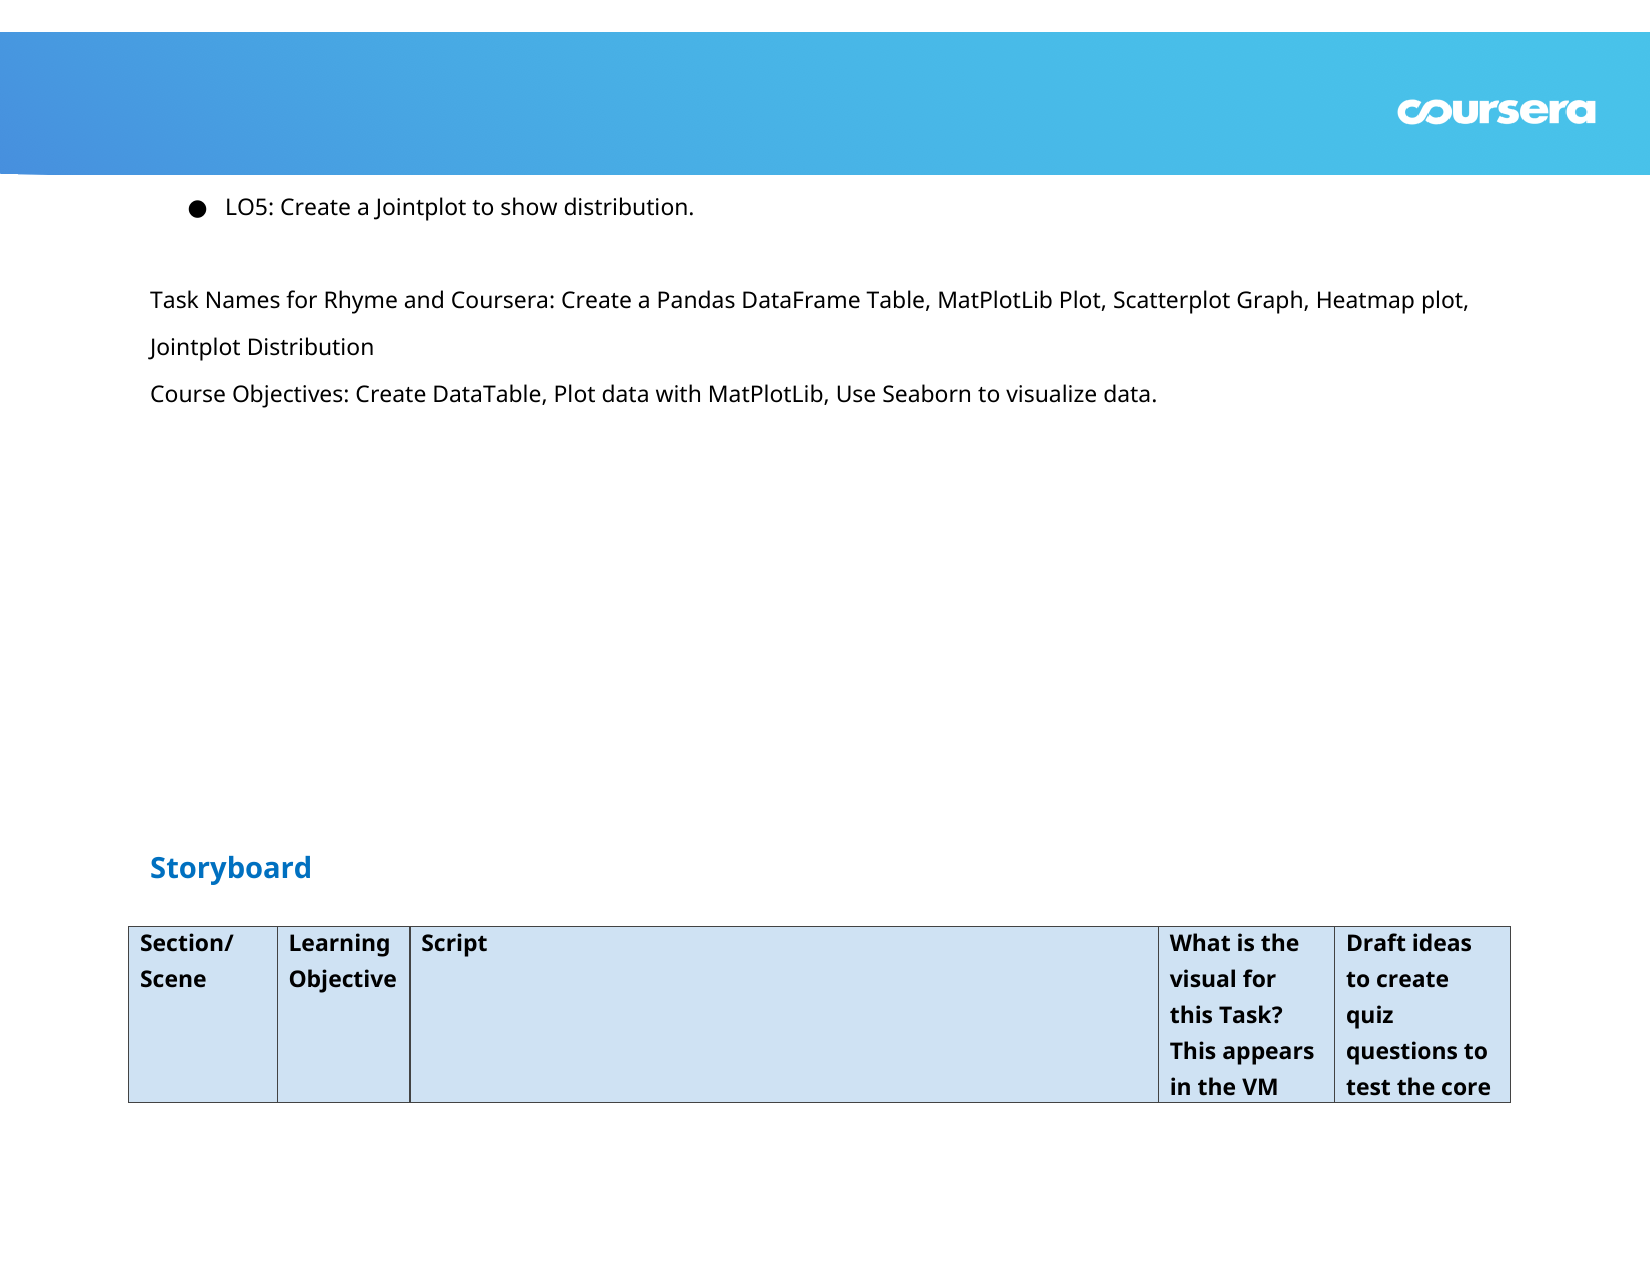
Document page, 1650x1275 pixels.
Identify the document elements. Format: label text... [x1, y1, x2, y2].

text Course Objectives: Create DataTable, Plot data with MatPlotLib, Use Seaborn to visualize data. [150, 378, 1500, 409]
table_header What is the visual for this Task? This appears in the VM instance [1159, 927, 1334, 1102]
table_header Learning Objective [278, 927, 409, 1102]
table_header Section/ Scene [129, 927, 277, 1102]
table_header Draft ideas to create quiz questions to test the core concepts for this Task [1335, 927, 1510, 1102]
picture [0, 32, 1650, 175]
table_header Script [411, 927, 1158, 1102]
text Task Names for Rhyme and Coursera: Create a Pandas DataFrame Table, MatPlotLib Plot, Scatterplot Graph, Heatmap plot, Jointplot Distribution [150, 284, 1500, 362]
list LO5: Create a Jointplot to show distribution. [187, 150, 1500, 222]
text Storyboard [150, 847, 1500, 887]
